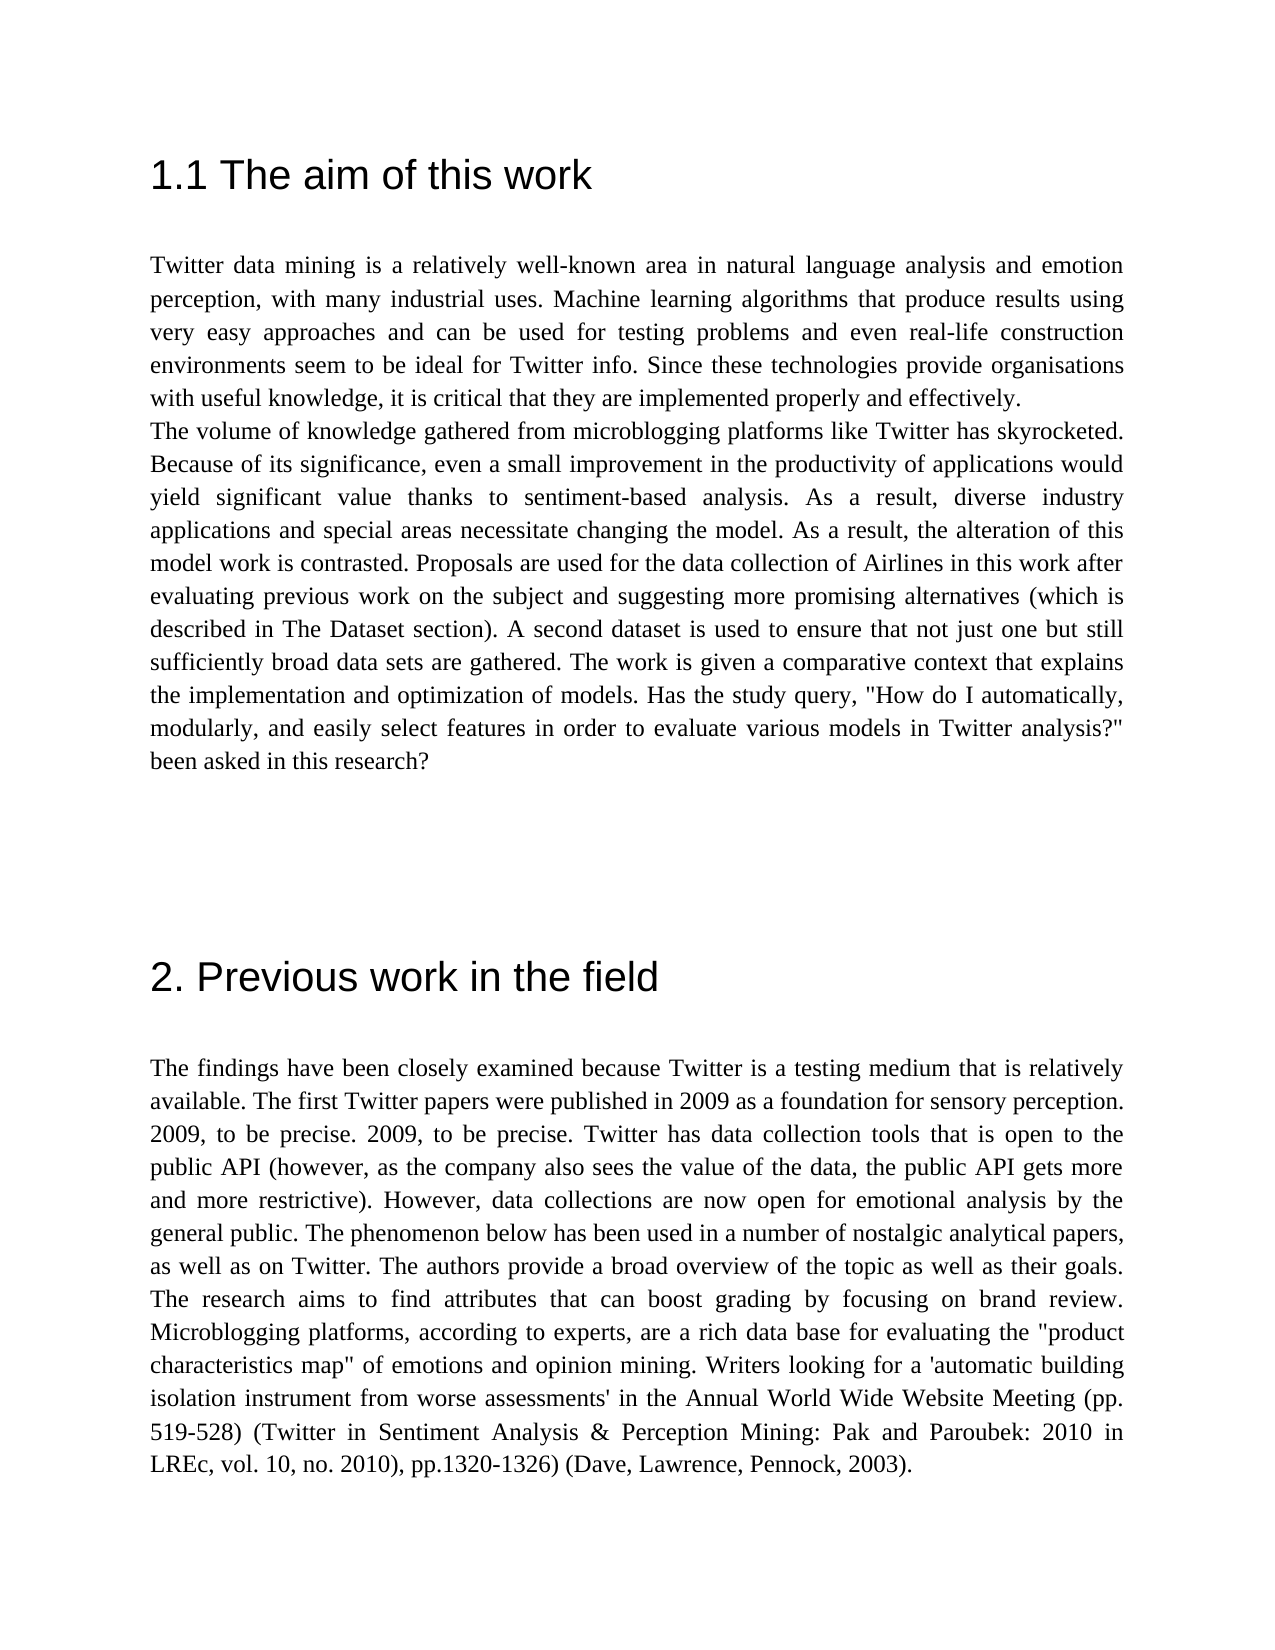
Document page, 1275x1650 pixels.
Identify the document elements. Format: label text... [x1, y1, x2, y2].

subtitle 2. Previous work in the field [150, 953, 1125, 1001]
text Twitter data mining is a relatively well-known area in natural language analysis and emotion perception, with many industrial uses. Machine learning algorithms that produce results using very easy approaches and can be used for testing problems and even real-life construction environments seem to be ideal for Twitter info. Since these technologies provide organisations with useful knowledge, it is critical that they are implemented properly and effectively. [150, 251, 1125, 411]
text The findings have been closely examined because Twitter is a testing medium that is relatively available. The first Twitter papers were published in 2009 as a foundation for sensory perception. 2009, to be precise. 2009, to be precise. Twitter has data collection tools that is open to the public API (however, as the company also sees the value of the data, the public API gets more and more restrictive). However, data collections are now open for emotional analysis by the general public. The phenomenon below has been used in a number of nostalgic analytical papers, as well as on Twitter. The authors provide a broad overview of the topic as well as their goals. The research aims to find attributes that can boost grading by focusing on brand review. Microblogging platforms, according to experts, are a rich data base for evaluating the "product characteristics map" of emotions and opinion mining. Writers looking for a 'automatic building isolation instrument from worse assessments' in the Annual World Wide Website Meeting (pp. 519-528) (Twitter in Sentiment Analysis & Perception Mining: Pak and Paroubek: 2010 in LREc, vol. 10, no. 2010), pp.1320-1326) (Dave, Lawrence, Pennock, 2003). [150, 1053, 1125, 1478]
subtitle 1.1 The aim of this work [150, 150, 1125, 198]
text The volume of knowledge gathered from microblogging platforms like Twitter has skyrocketed. Because of its significance, even a small improvement in the productivity of applications would yield significant value thanks to sentiment-based analysis. As a result, diverse industry applications and special areas necessitate changing the model. As a result, the alteration of this model work is contrasted. Proposals are used for the data collection of Airlines in this work after evaluating previous work on the subject and suggesting more promising alternatives (which is described in The Dataset section). A second dataset is used to ensure that not just one but still sufficiently broad data sets are gathered. The work is given a comparative context that explains the implementation and optimization of models. Has the study query, "How do I automatically, modularly, and easily select features in order to evaluate various models in Twitter analysis?" been asked in this research? [150, 416, 1125, 775]
